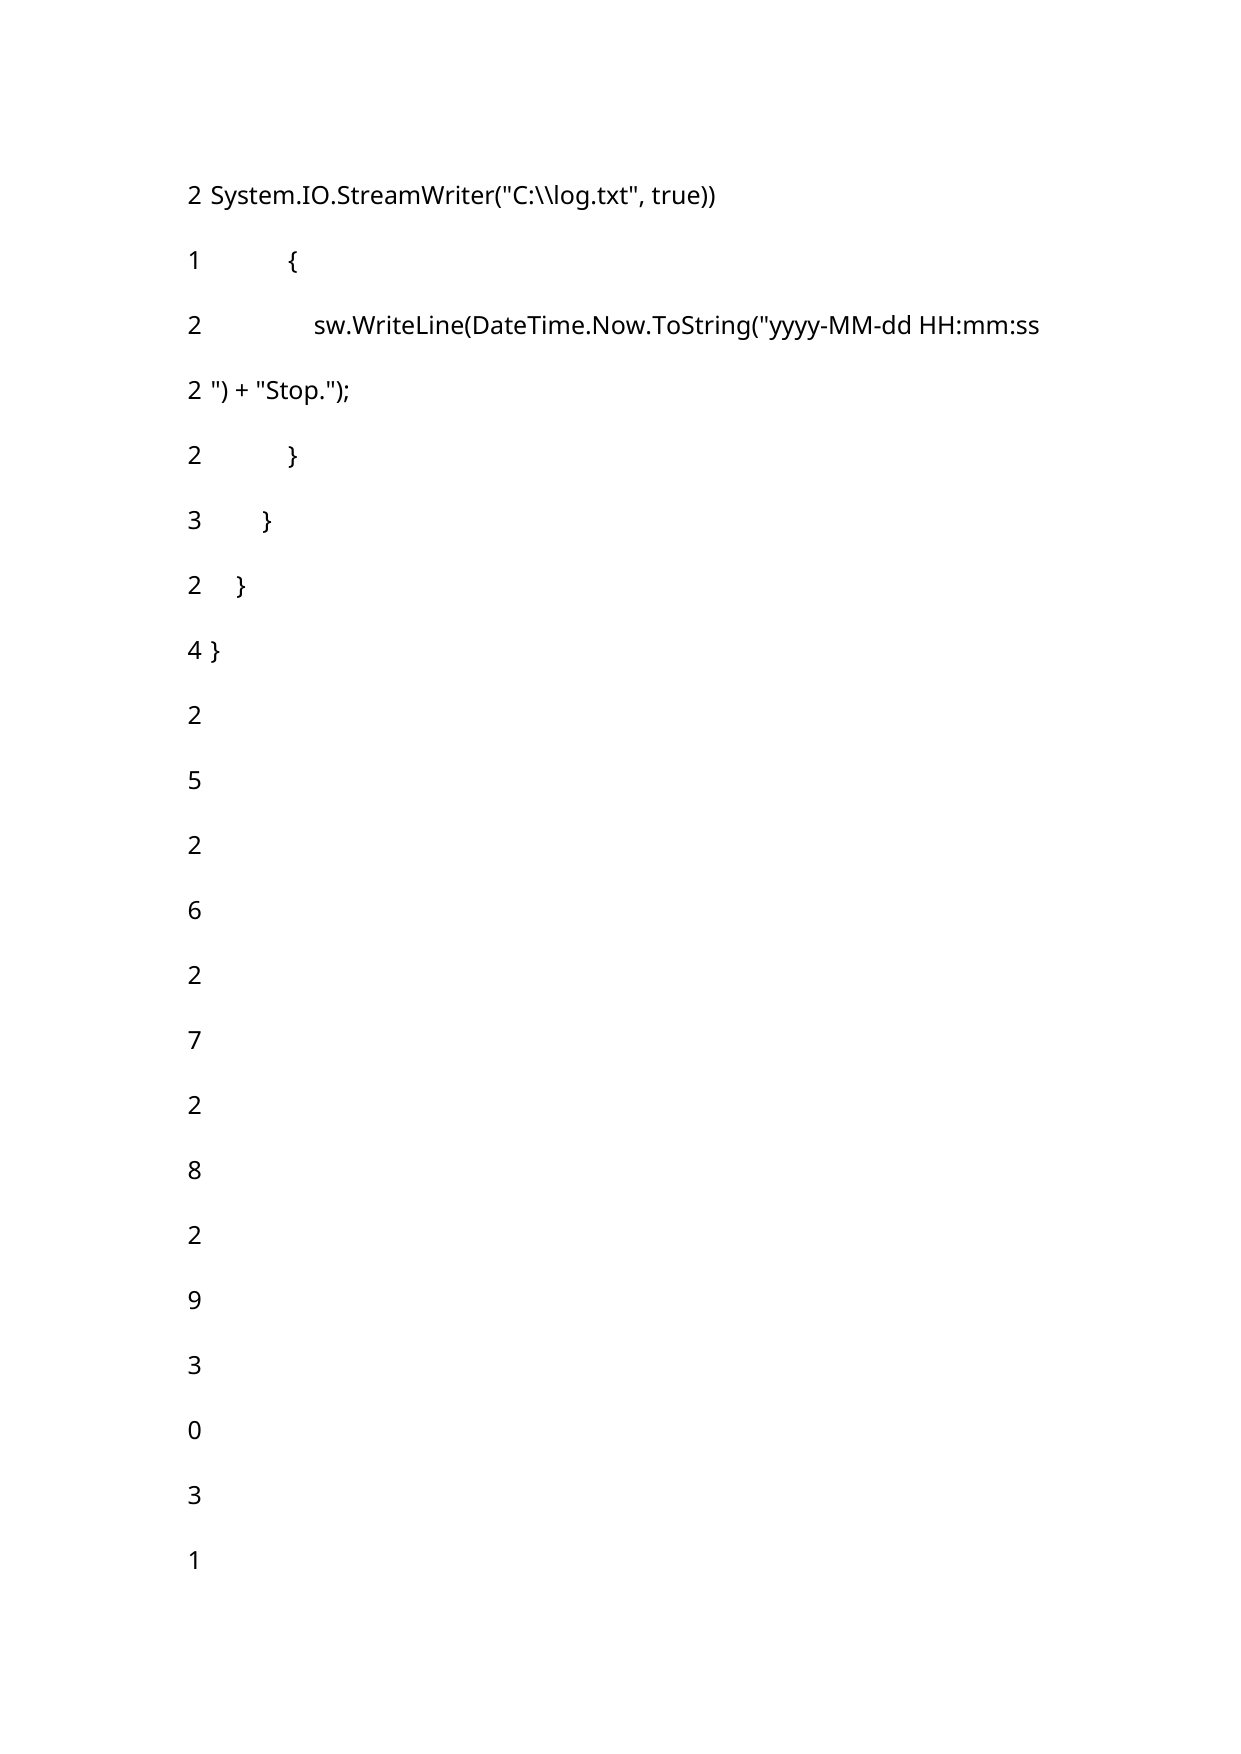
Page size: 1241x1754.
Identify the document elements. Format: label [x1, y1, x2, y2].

table_header [188, 162, 210, 1592]
table_header [210, 162, 1053, 1592]
